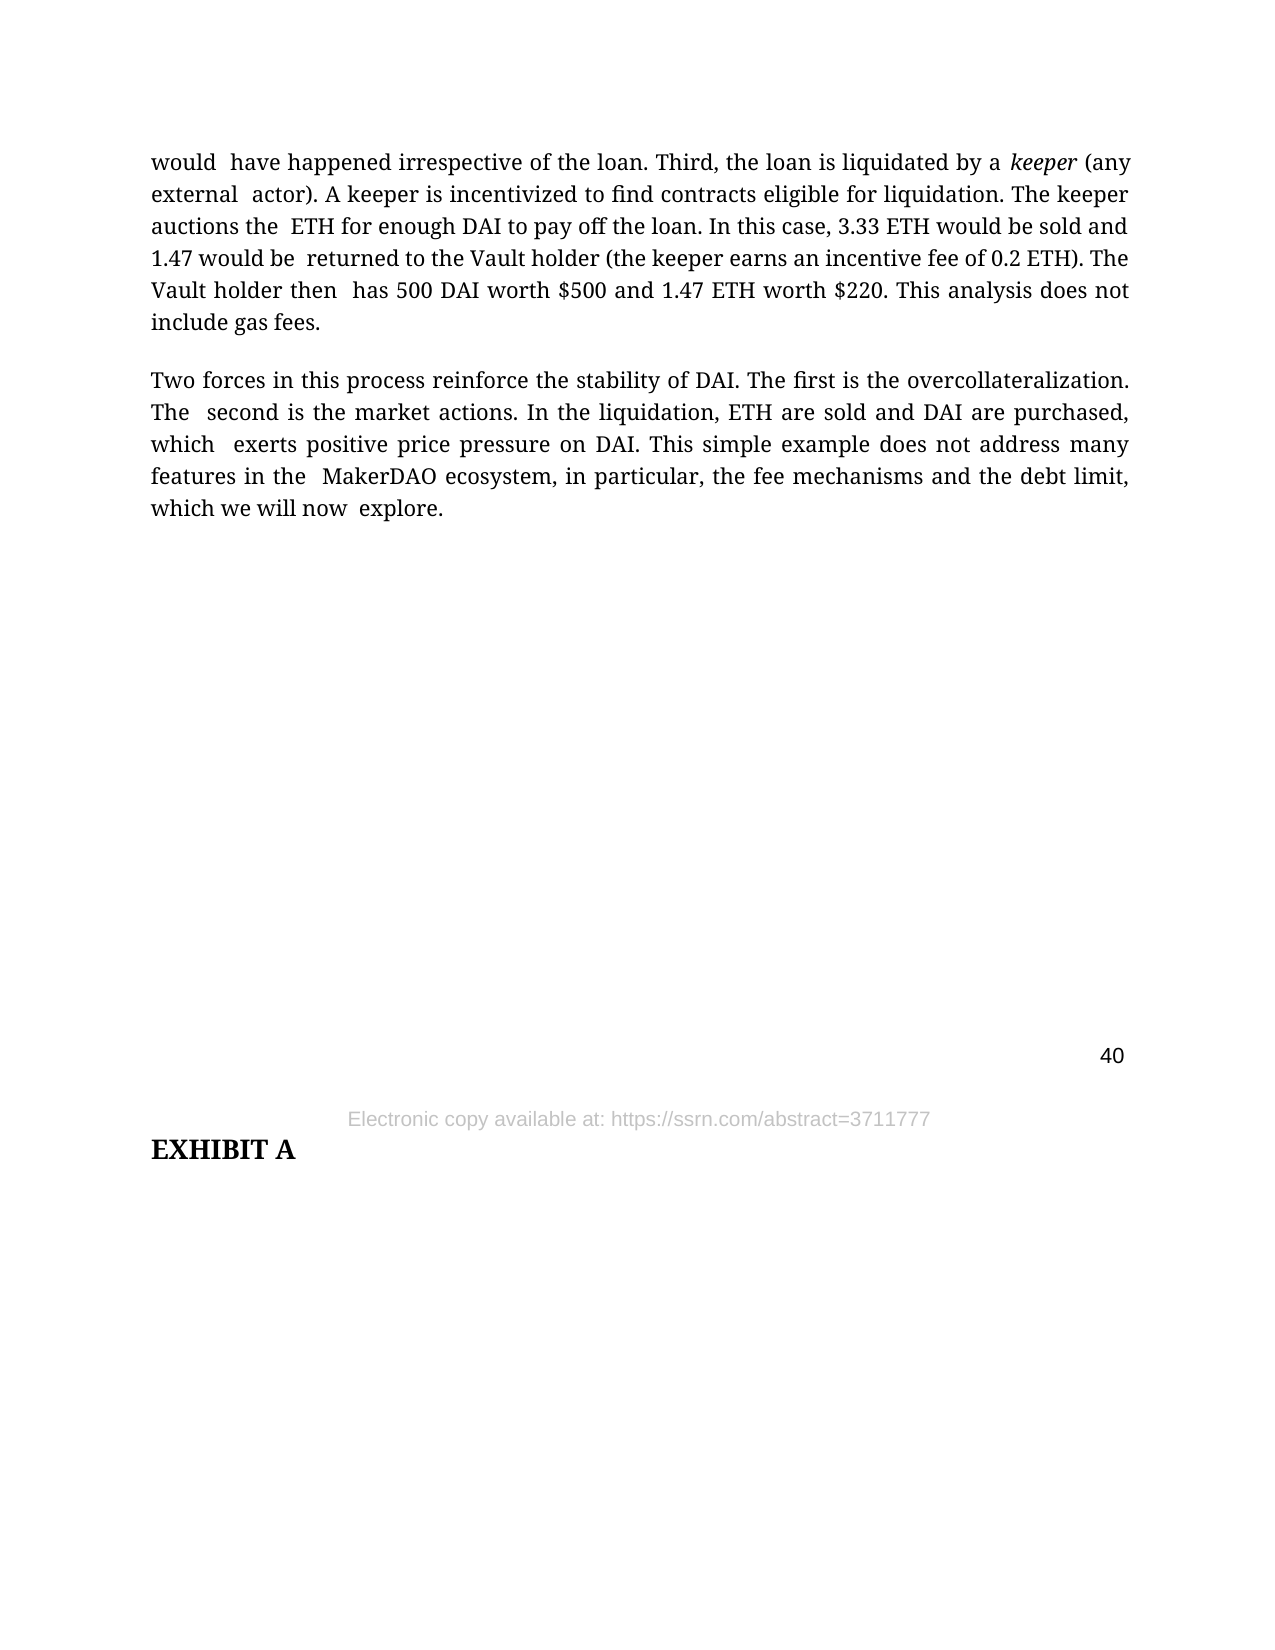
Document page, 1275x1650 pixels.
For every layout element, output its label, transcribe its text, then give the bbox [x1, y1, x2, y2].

text Two forces in this process reinforce the stability of DAI. The first is the overcollateralization. The second is the market actions. In the liquidation, ETH are sold and DAI are purchased, which exerts positive price pressure on DAI. This simple example does not address many features in the MakerDAO ecosystem, in particular, the fee mechanisms and the debt limit, which we will now explore. [150, 365, 1131, 523]
text EXHIBIT A [151, 1131, 1131, 1168]
text Electronic copy available at: https://ssrn.com/abstract=3711777 [147, 1107, 1131, 1131]
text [150, 146, 1131, 337]
text 40 [147, 1043, 1124, 1068]
